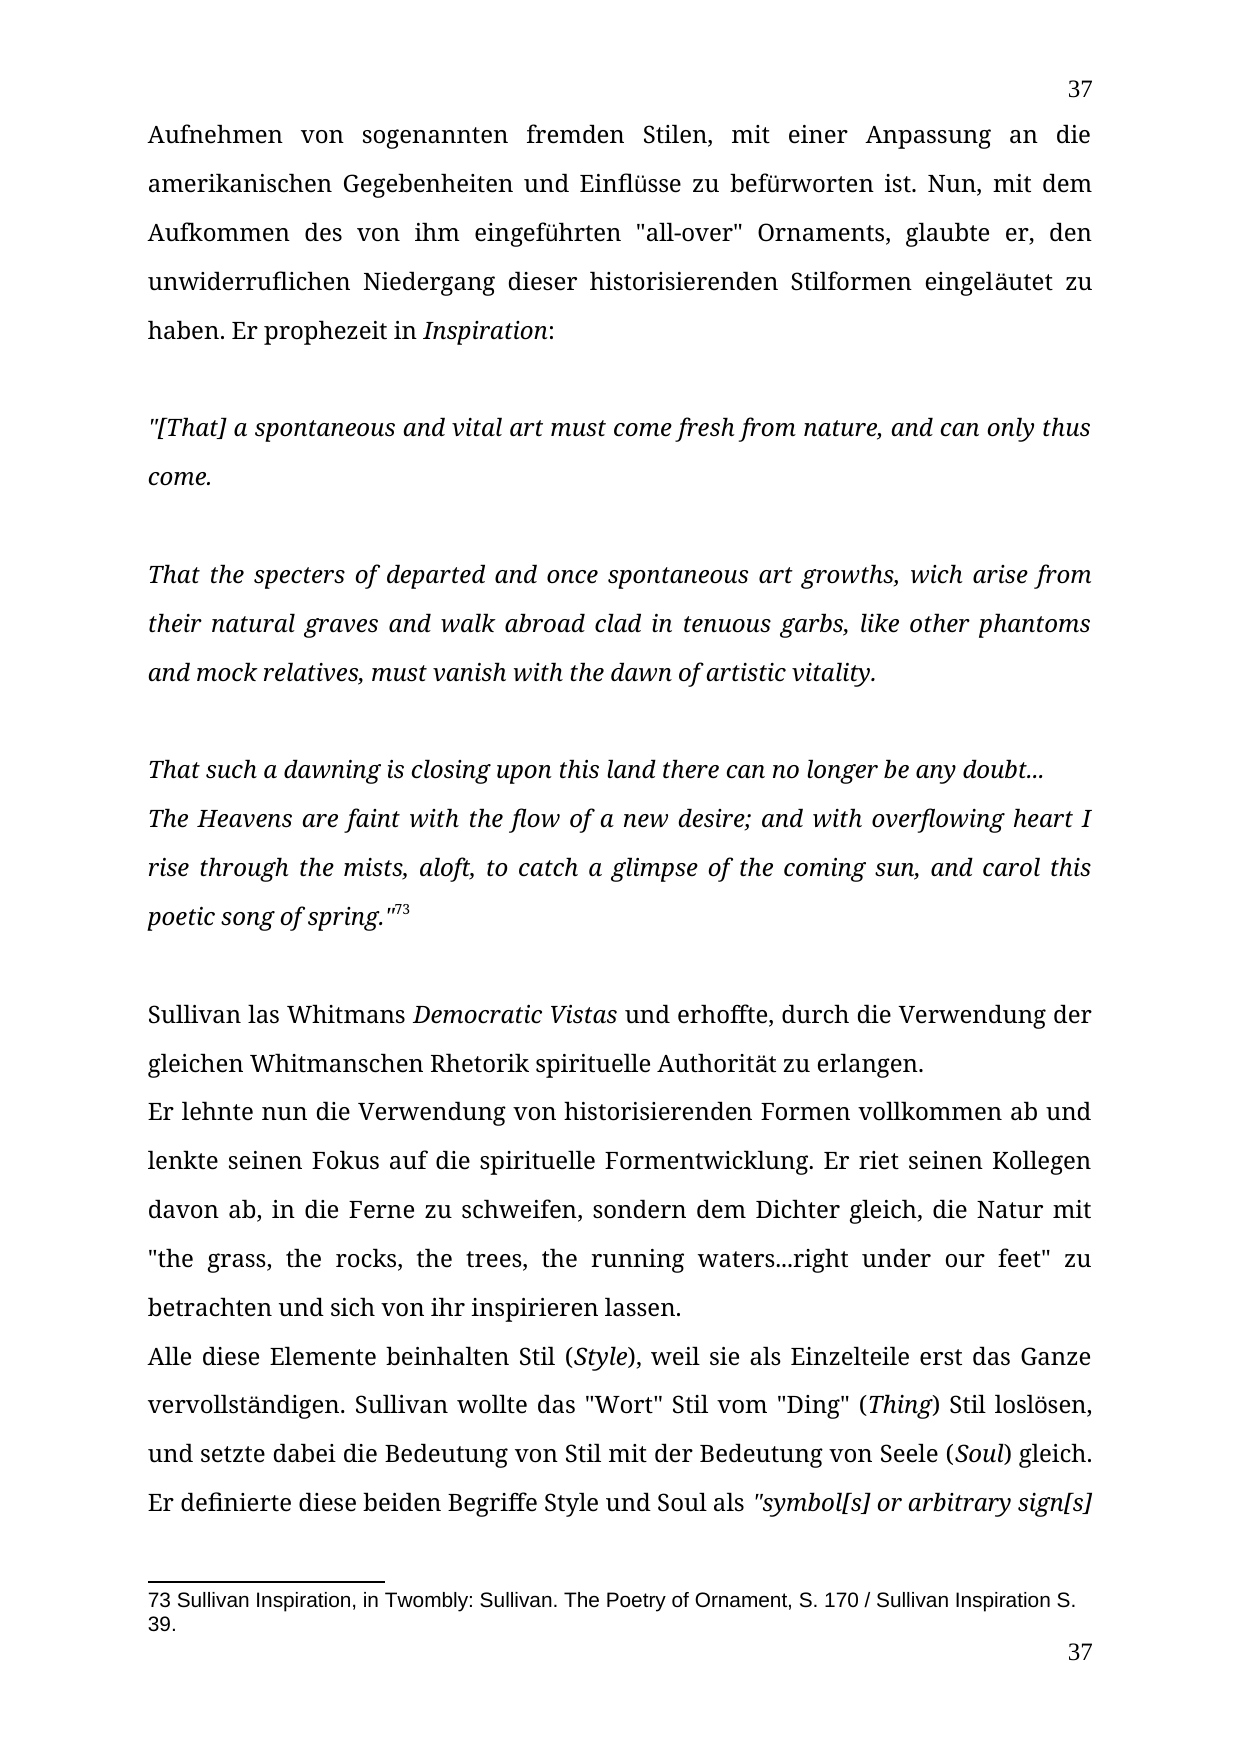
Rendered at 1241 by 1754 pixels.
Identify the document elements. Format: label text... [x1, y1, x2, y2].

text Er lehnte nun die Verwendung von historisierenden Formen vollkommen ab und lenkte seinen Fokus auf die spirituelle Formentwicklung. Er riet seinen Kollegen davon ab, in die Ferne zu schweifen, sondern dem Dichter gleich, die Natur mit "the grass, the rocks, the trees, the running waters...right under our feet" zu betrachten und sich von ihr inspirieren lassen. [148, 1095, 1093, 1323]
text The Heavens are faint with the flow of a new desire; and with overflowing heart I rise through the mists, aloft, to catch a glimpse of the coming sun, and carol this poetic song of spring." [148, 802, 1093, 932]
text "[That] a spontaneous and vital art must come fresh from nature, and can only thus come. [148, 411, 1093, 493]
text Sullivan las Whitmans Democratic Vistas und erhoffte, durch die Verwendung der gleichen Whitmanschen Rhetorik spirituelle Authorität zu erlangen. [148, 997, 1093, 1079]
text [148, 118, 1093, 346]
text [148, 1339, 1093, 1519]
text That such a dawning is closing upon this land there can no longer be any doubt... [148, 753, 1093, 786]
text That the specters of departed and once spontaneous art growths, wich arise from their natural graves and walk abroad clad in tenuous garbs, like other phantoms and mock relatives, must vanish with the dawn of artistic vitality. [148, 558, 1093, 688]
